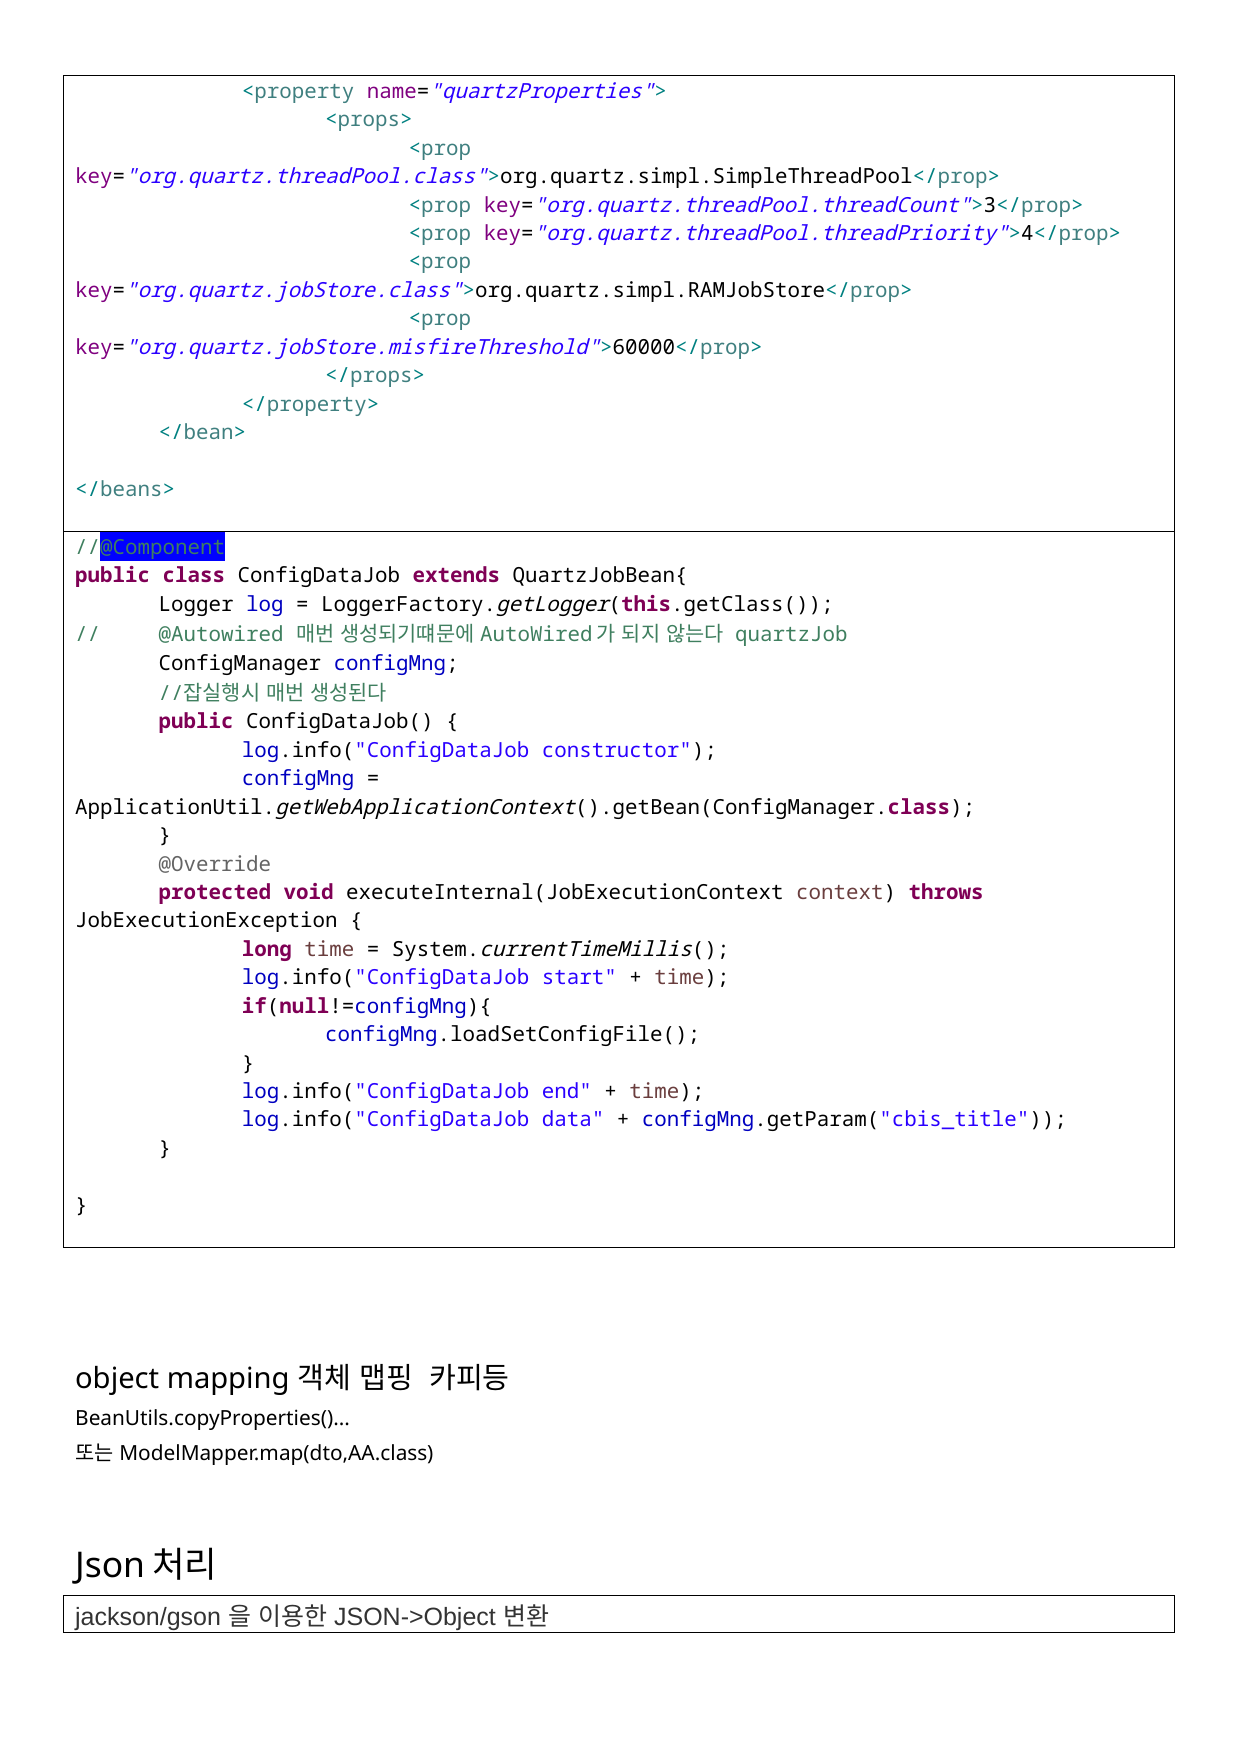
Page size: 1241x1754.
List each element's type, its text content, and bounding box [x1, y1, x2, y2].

text 또는 ModelMapper.map(dto,AA.class) [75, 1436, 1165, 1466]
text object mapping 객체 맵핑 카피등 [75, 1355, 1165, 1397]
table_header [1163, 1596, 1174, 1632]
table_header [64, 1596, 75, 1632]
text Json처리 [75, 1536, 1165, 1587]
text BeanUtils.copyProperties()... [75, 1403, 1165, 1432]
table_cell //@Component public class ConfigDataJob extends QuartzJobBean{ Logger log = LoggerFactory.getLogger(this.getClass()); // @Autowired 매번 생성되기떄문에 AutoWired가 되지 않는다 quartzJob ConfigManager configMng; //잡실행시 매번 생성된다 public ConfigDataJob() { log.info("ConfigDataJob constructor"); configMng = ApplicationUtil.getWebApplicationContext().getBean(ConfigManager.class); } @Override protected void executeInternal(JobExecutionContext context) throws JobExecutionException { long time = System.currentTimeMillis(); log.info("ConfigDataJob start" + time); if(null!=configMng){ configMng.loadSetConfigFile(); } log.info("ConfigDataJob end" + time); log.info("ConfigDataJob data" + configMng.getParam("cbis_title")); } } [64, 532, 1174, 1247]
